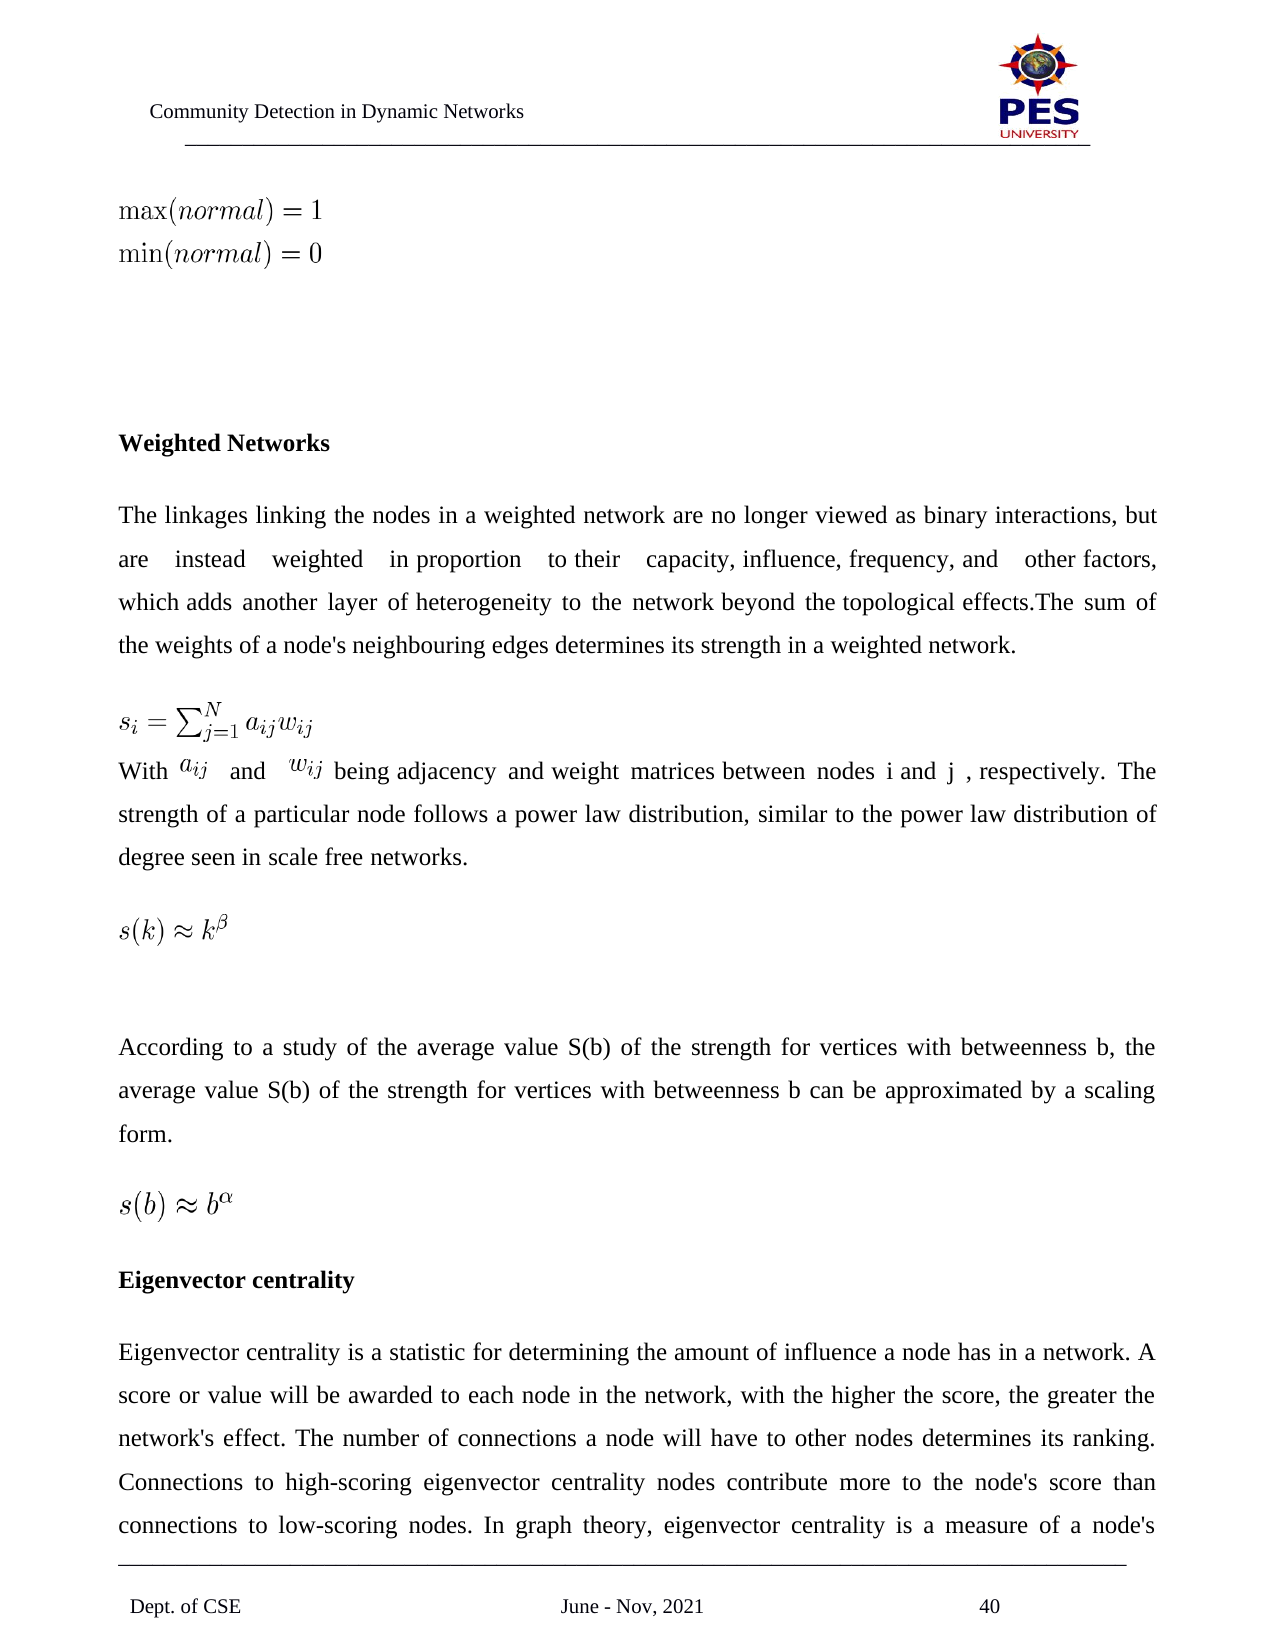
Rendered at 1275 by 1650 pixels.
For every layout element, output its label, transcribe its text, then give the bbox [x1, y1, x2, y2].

picture [118, 1191, 233, 1222]
picture [118, 702, 313, 742]
picture [288, 759, 323, 779]
picture [118, 240, 322, 269]
picture [179, 759, 208, 779]
picture [118, 197, 323, 226]
text According to a study of the average value S(b) of the strength for vertices with betweenness b, the average value S(b) of the strength for vertices with betweenness b can be approximated by a scaling form. [118, 989, 1157, 1147]
text Weighted Networks [118, 385, 1157, 457]
text Eigenvector centrality [118, 1265, 1157, 1294]
text With and beingiadjacency andiweight matricesibetween nodes iiand j ,irespectively. The strength of a particular node follows a power law distribution,isimilar to the powerilawidistribution of degree seen iniscale freeinetworks. [118, 702, 1157, 871]
text The linkages linking the nodes in a weighted network are noilonger viewed as binaryiinteractions, but are instead weighted iniproportion toitheir capacity,iinfluence,ifrequency,iand otherifactors, whichiadds another layer ofiheterogeneity to the networkibeyond theitopologicalieffects.The sum of the weights of a node's neighbouring edges determines its strength in a weighted network. [118, 501, 1157, 659]
picture [998, 33, 1079, 138]
picture [118, 914, 228, 946]
